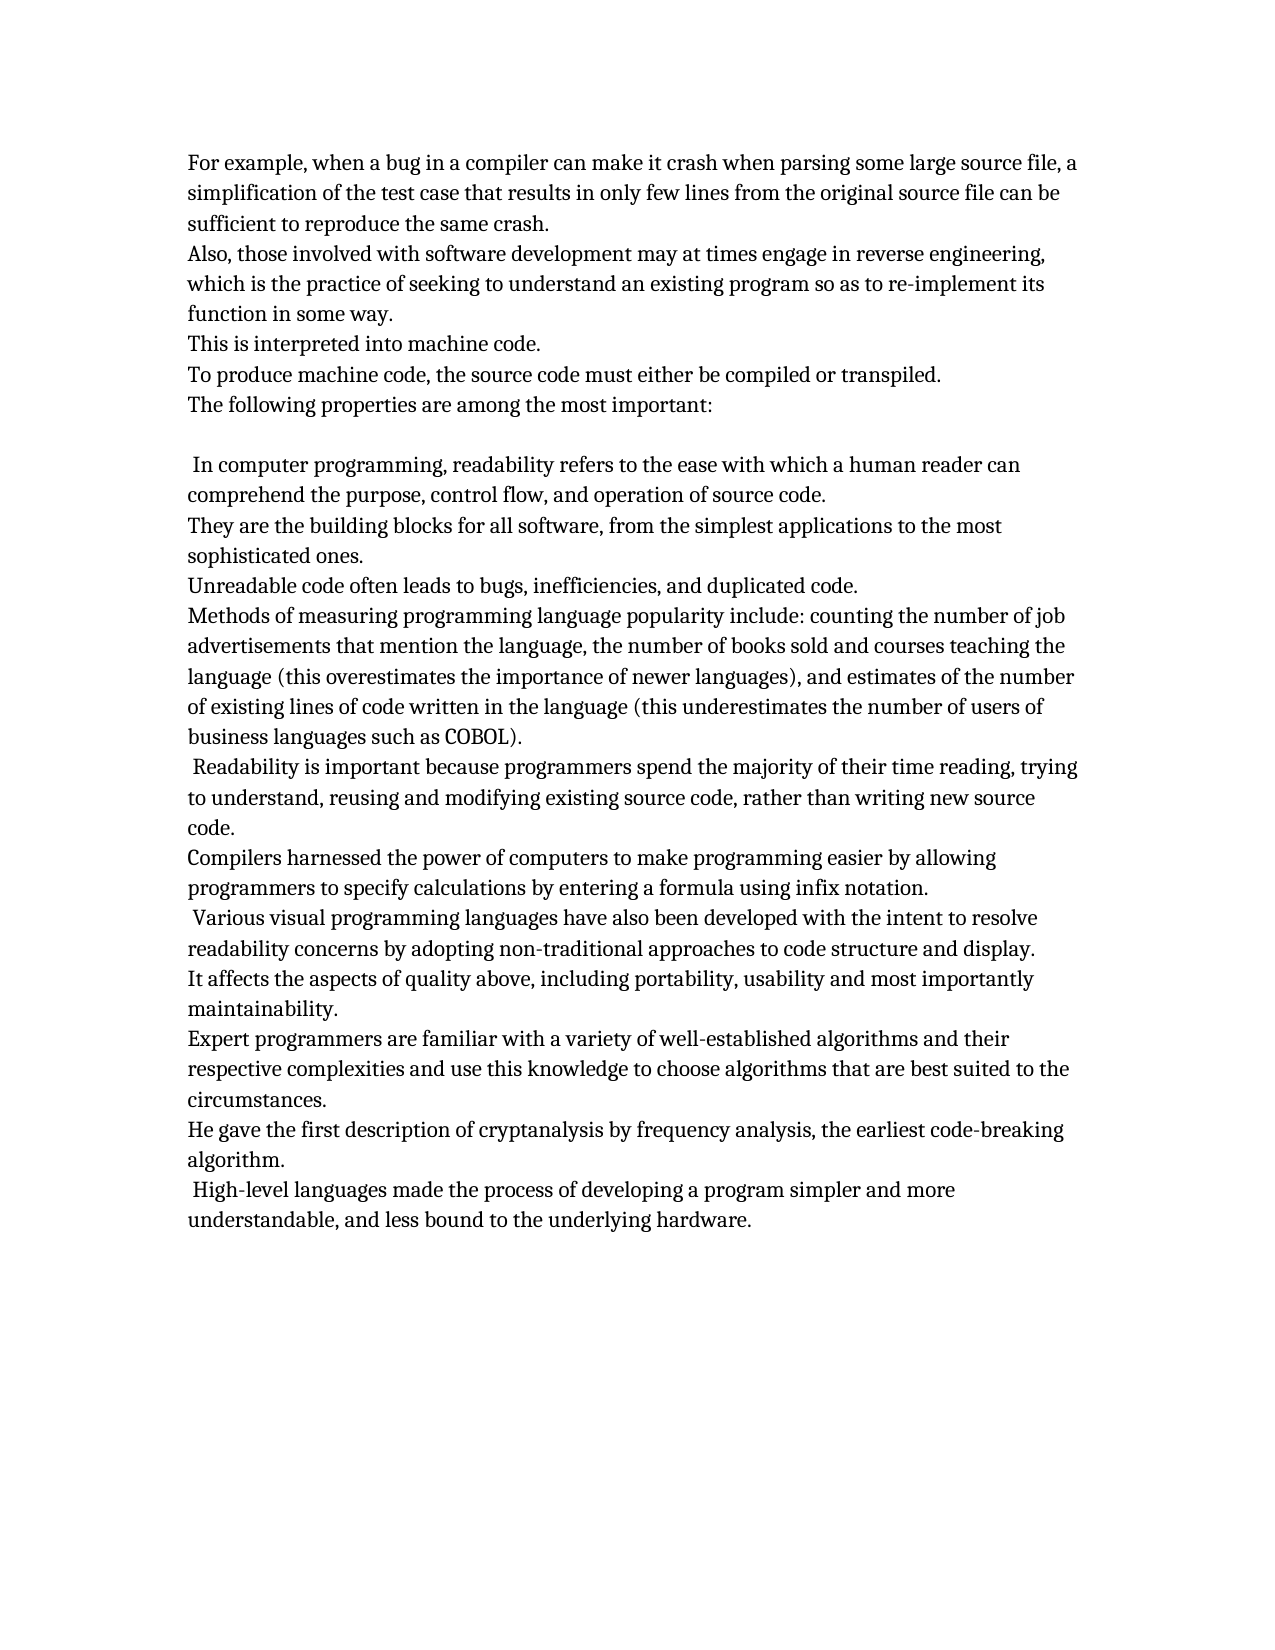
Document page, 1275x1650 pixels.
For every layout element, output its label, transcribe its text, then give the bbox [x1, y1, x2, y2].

text For example, when a bug in a compiler can make it crash when parsing some large source file, a simplification of the test case that results in only few lines from the original source file can be sufficient to reproduce the same crash. Also, those involved with software development may at times engage in reverse engineering, which is the practice of seeking to understand an existing program so as to re-implement its function in some way. This is interpreted into machine code. To produce machine code, the source code must either be compiled or transpiled. The following properties are among the most important: In computer programming, readability refers to the ease with which a human reader can comprehend the purpose, control flow, and operation of source code. They are the building blocks for all software, from the simplest applications to the most sophisticated ones. Unreadable code often leads to bugs, inefficiencies, and duplicated code. Methods of measuring programming language popularity include: counting the number of job advertisements that mention the language, the number of books sold and courses teaching the language (this overestimates the importance of newer languages), and estimates of the number of existing lines of code written in the language (this underestimates the number of users of business languages such as COBOL). Readability is important because programmers spend the majority of their time reading, trying to understand, reusing and modifying existing source code, rather than writing new source code. Compilers harnessed the power of computers to make programming easier by allowing programmers to specify calculations by entering a formula using infix notation. Various visual programming languages have also been developed with the intent to resolve readability concerns by adopting non-traditional approaches to code structure and display. It affects the aspects of quality above, including portability, usability and most importantly maintainability. Expert programmers are familiar with a variety of well-established algorithms and their respective complexities and use this knowledge to choose algorithms that are best suited to the circumstances. He gave the first description of cryptanalysis by frequency analysis, the earliest code-breaking algorithm. High-level languages made the process of developing a program simpler and more understandable, and less bound to the underlying hardware. [187, 150, 1087, 1234]
